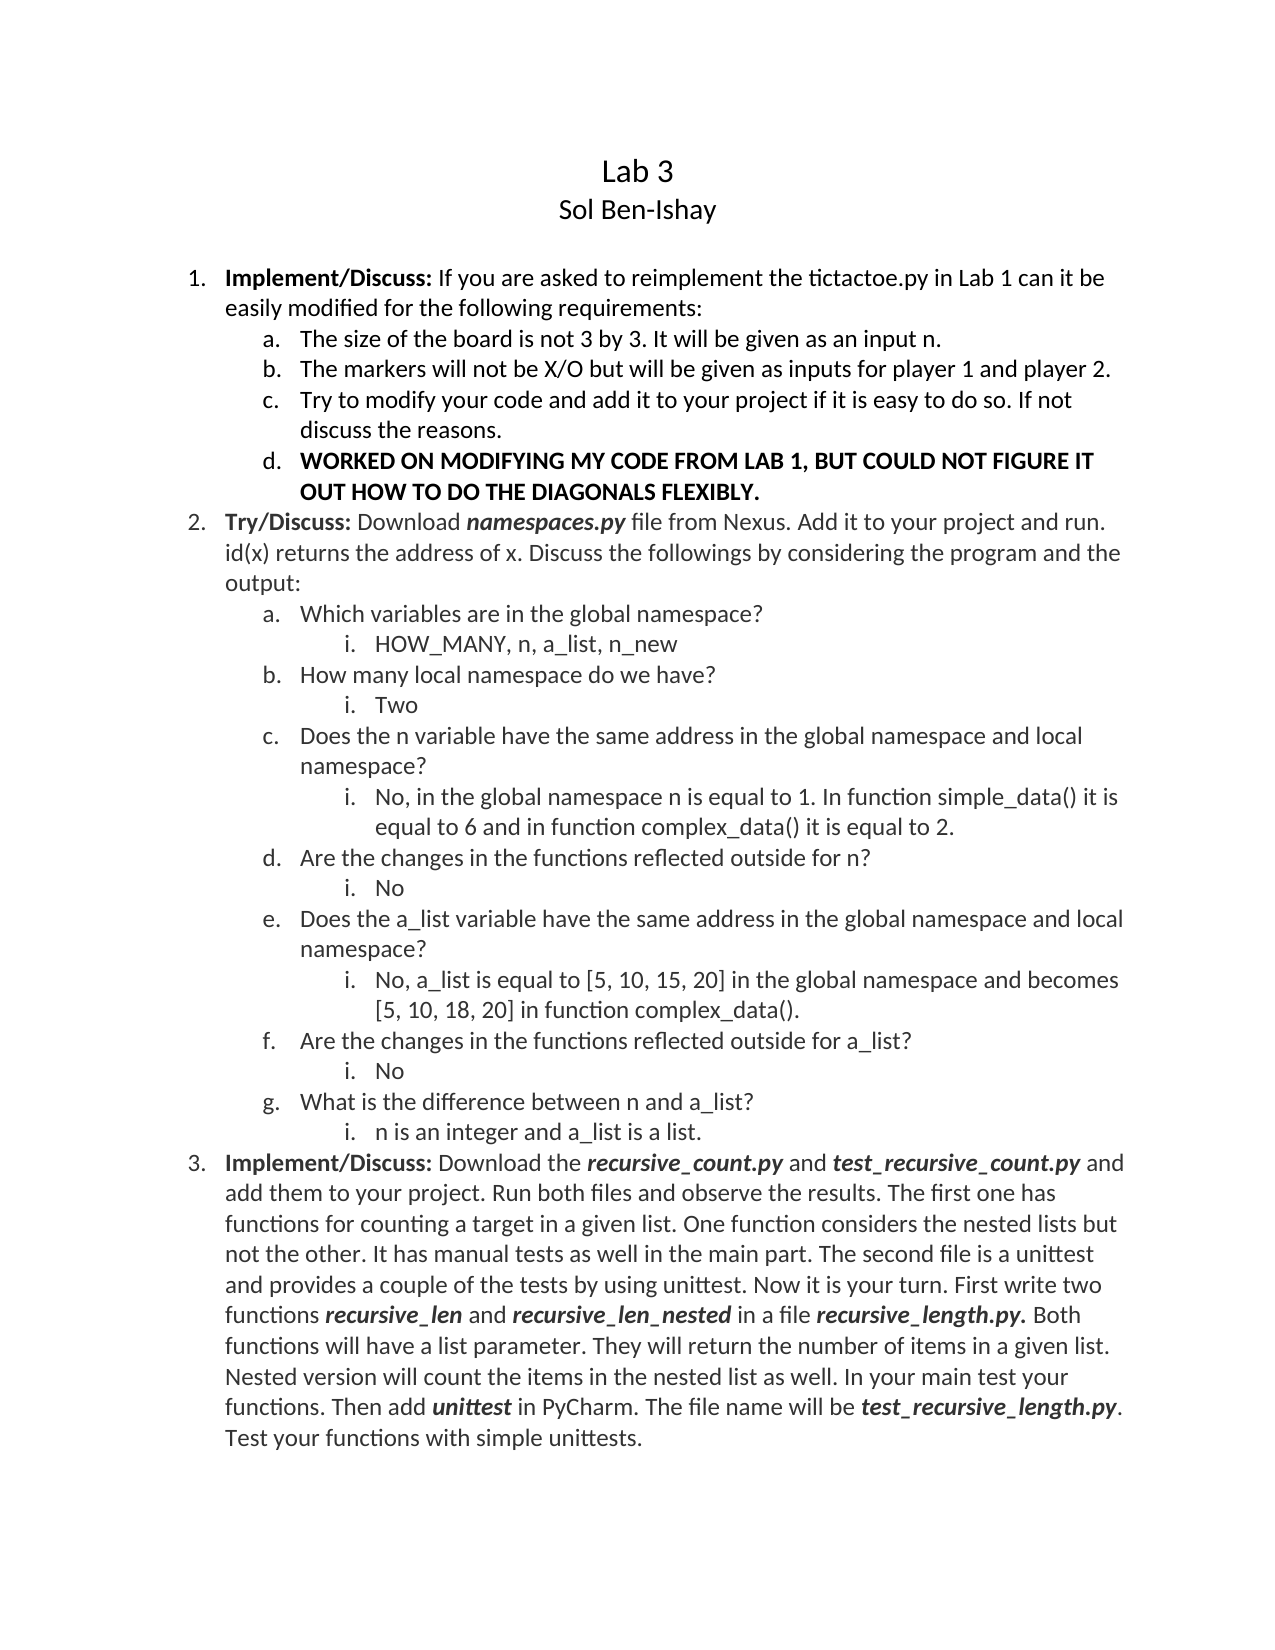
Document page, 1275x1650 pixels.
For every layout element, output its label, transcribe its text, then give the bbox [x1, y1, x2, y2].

list HOW_MANY, n, a_list, n_new [356, 628, 1125, 659]
list The markers will not be X/O but will be given as inputs for player 1 and player 2. [262, 353, 1125, 384]
list No, in the global namespace n is equal to 1. In function simple_data() it is equal to 6 and in function complex_data() it is equal to 2. [356, 781, 1125, 842]
list Try/Discuss: Download namespaces.py file from Nexus. Add it to your project and run. id(x) returns the address of x. Discuss the followings by considering the program and the output: [187, 506, 1125, 598]
list How many local namespace do we have? [262, 659, 1125, 689]
list No [356, 872, 1125, 903]
text Lab 3 [150, 150, 1125, 191]
list n is an integer and a_list is a list. [356, 1117, 1125, 1147]
list Does the n variable have the same address in the global namespace and local namespace? [262, 720, 1125, 781]
list Implement/Discuss: Download the recursive_count.py and test_recursive_count.py and add them to your project. Run both files and observe the results. The first one has functions for counting a target in a given list. One function considers the nested lists but not the other. It has manual tests as well in the main part. The second file is a unittest and provides a couple of the tests by using unittest. Now it is your turn. First write two functions recursive_len and recursive_len_nested in a file recursive_length.py. Both functions will have a list parameter. They will return the number of items in a given list. Nested version will count the items in the nested list as well. In your main test your functions. Then add unittest in PyCharm. The file name will be test_recursive_length.py. Test your functions with simple unittests. [187, 1147, 1125, 1452]
list Implement/Discuss: If you are asked to reimplement the tictactoe.py in Lab 1 can it be easily modified for the following requirements: [187, 262, 1125, 323]
list Try to modify your code and add it to your project if it is easy to do so. If not discuss the reasons. [262, 384, 1125, 445]
list WORKED ON MODIFYING MY CODE FROM LAB 1, BUT COULD NOT FIGURE IT OUT HOW TO DO THE DIAGONALS FLEXIBLY. [262, 445, 1125, 506]
list Two [356, 689, 1125, 720]
list Are the changes in the functions reflected outside for a_list? [262, 1025, 1125, 1056]
list Does the a_list variable have the same address in the global namespace and local namespace? [262, 903, 1125, 964]
list No [356, 1056, 1125, 1086]
list The size of the board is not 3 by 3. It will be given as an input n. [262, 323, 1125, 353]
text Sol Ben-Ishay [150, 191, 1125, 226]
list No, a_list is equal to [5, 10, 15, 20] in the global namespace and becomes [5, 10, 18, 20] in function complex_data(). [356, 964, 1125, 1025]
list Are the changes in the functions reflected outside for n? [262, 842, 1125, 872]
list What is the difference between n and a_list? [262, 1086, 1125, 1117]
list Which variables are in the global namespace? [262, 598, 1125, 628]
